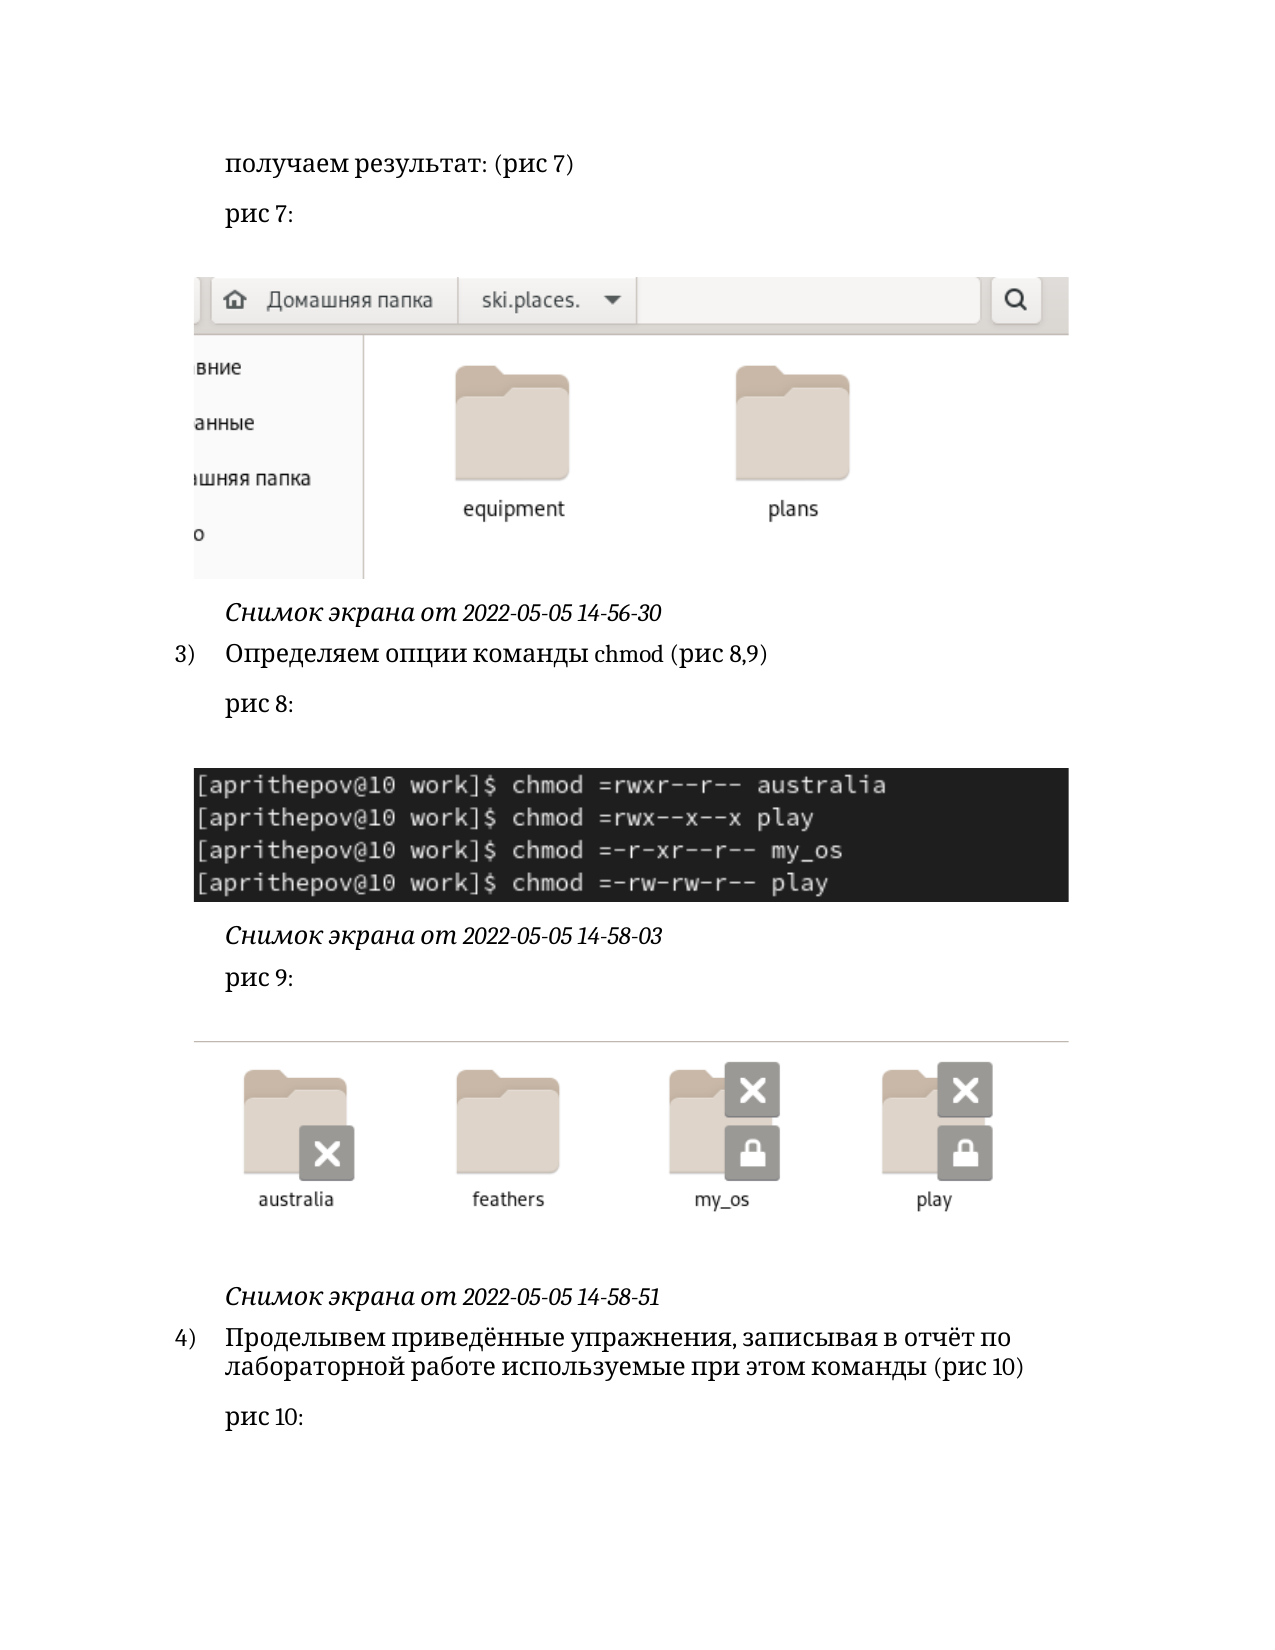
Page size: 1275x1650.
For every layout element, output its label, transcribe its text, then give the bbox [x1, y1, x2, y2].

picture [193, 1041, 1069, 1263]
list Снимок экрана от 2022-05-05 14-58-03 [175, 922, 1125, 951]
list Снимок экрана от 2022-05-05 14-56-30 [175, 599, 1125, 628]
list получаем результат: (рис 7) [175, 150, 1125, 179]
list рис 7: [175, 199, 1125, 228]
picture [193, 277, 1069, 579]
list рис 9: [175, 963, 1125, 992]
list рис 10: [175, 1403, 1125, 1431]
picture [193, 768, 1069, 902]
list рис 8: [175, 690, 1125, 719]
list Снимок экрана от 2022-05-05 14-58-51 [175, 1283, 1125, 1312]
list Проделывем приведённые упражнения, записывая в отчёт по лабораторной работе используемые при этом команды (рис 10) [175, 1324, 1125, 1382]
list Определяем опции команды chmod (рис 8,9) [175, 640, 1125, 669]
